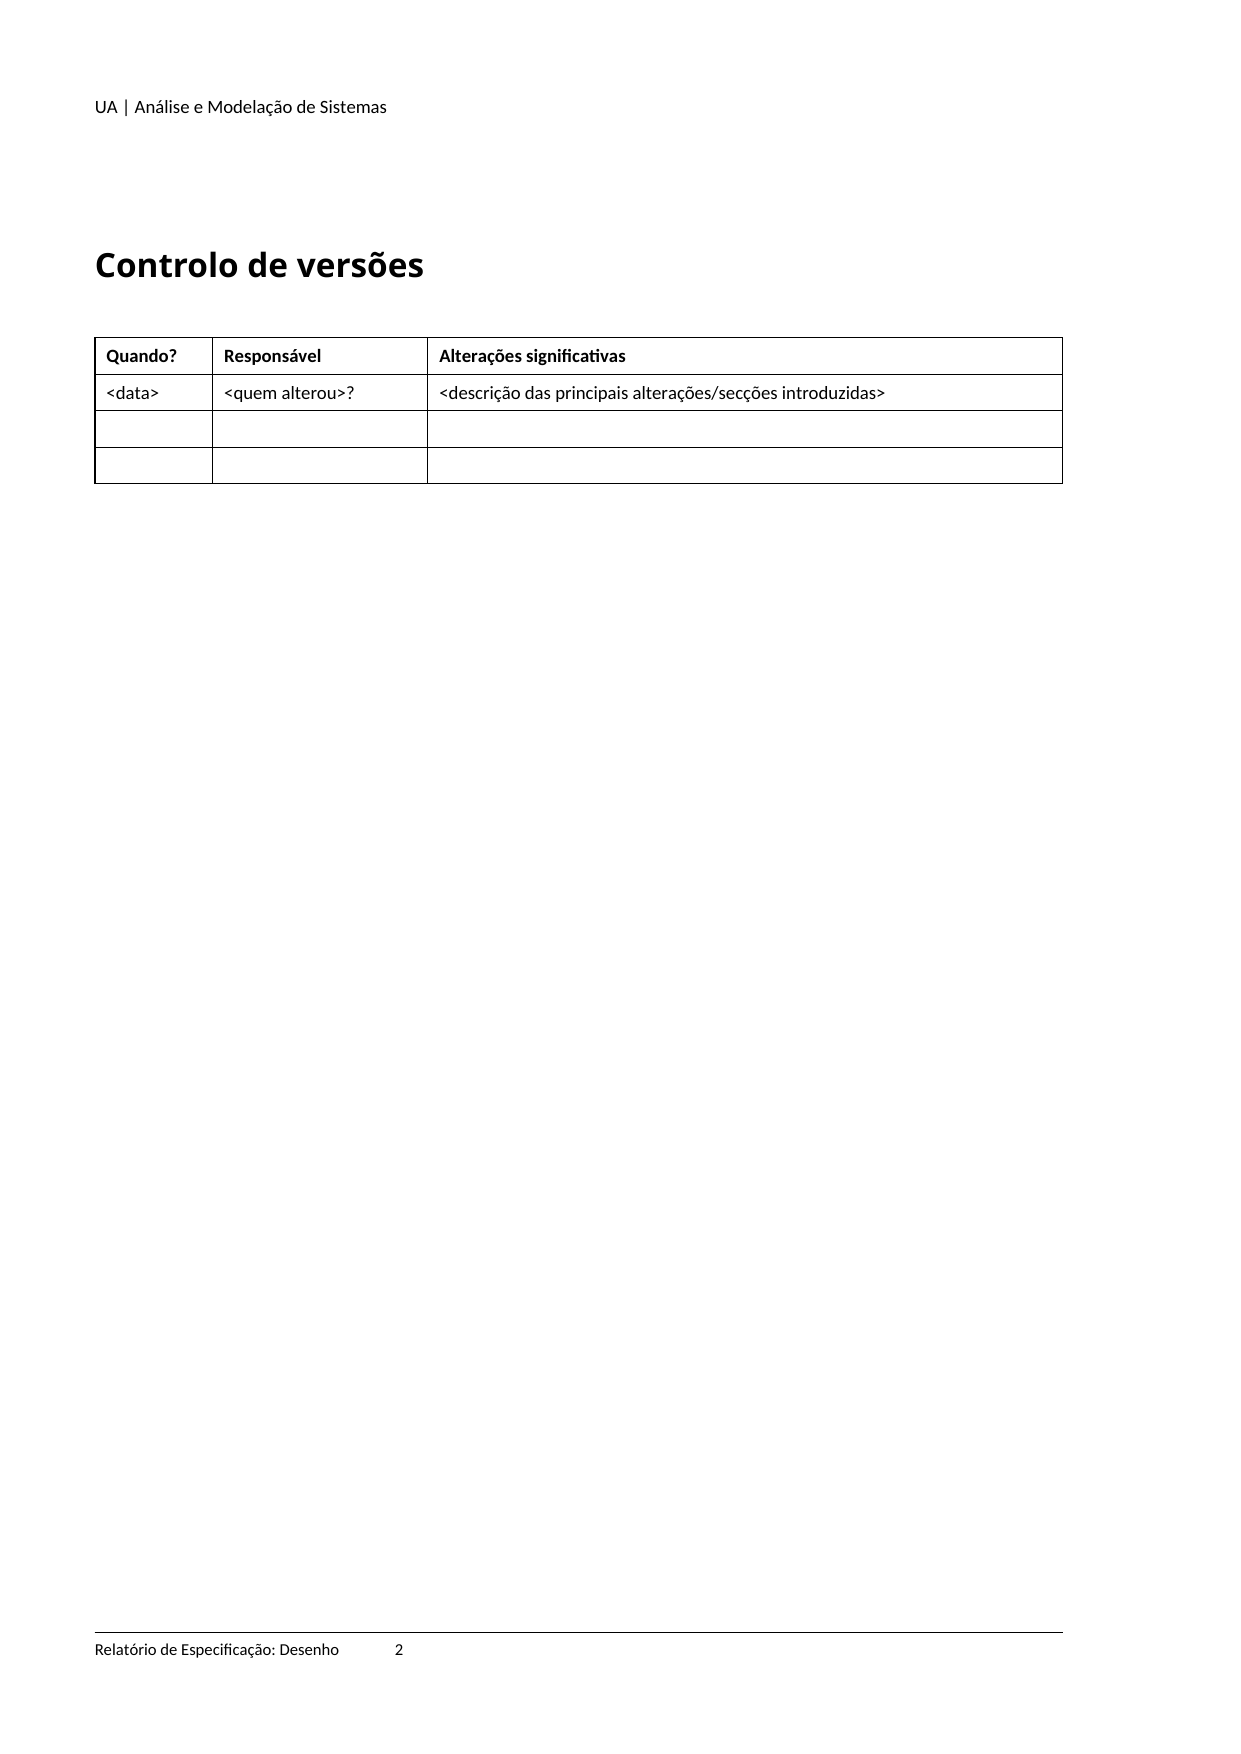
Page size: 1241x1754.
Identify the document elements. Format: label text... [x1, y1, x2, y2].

table_cell [96, 448, 212, 483]
table_header Responsável [213, 338, 427, 374]
table_cell [428, 448, 1062, 483]
table_cell [428, 411, 1062, 447]
table_cell <quem alterou>? [213, 375, 427, 410]
table_cell <descrição das principais alterações/secções introduzidas> [428, 375, 1062, 410]
table_cell <data> [96, 375, 212, 410]
text Controlo de versões [94, 242, 1063, 287]
table_cell [96, 411, 212, 447]
table_header Alterações significativas [428, 338, 1062, 374]
table_header Quando? [96, 338, 212, 374]
table_cell [213, 411, 427, 447]
table_cell [213, 448, 427, 483]
